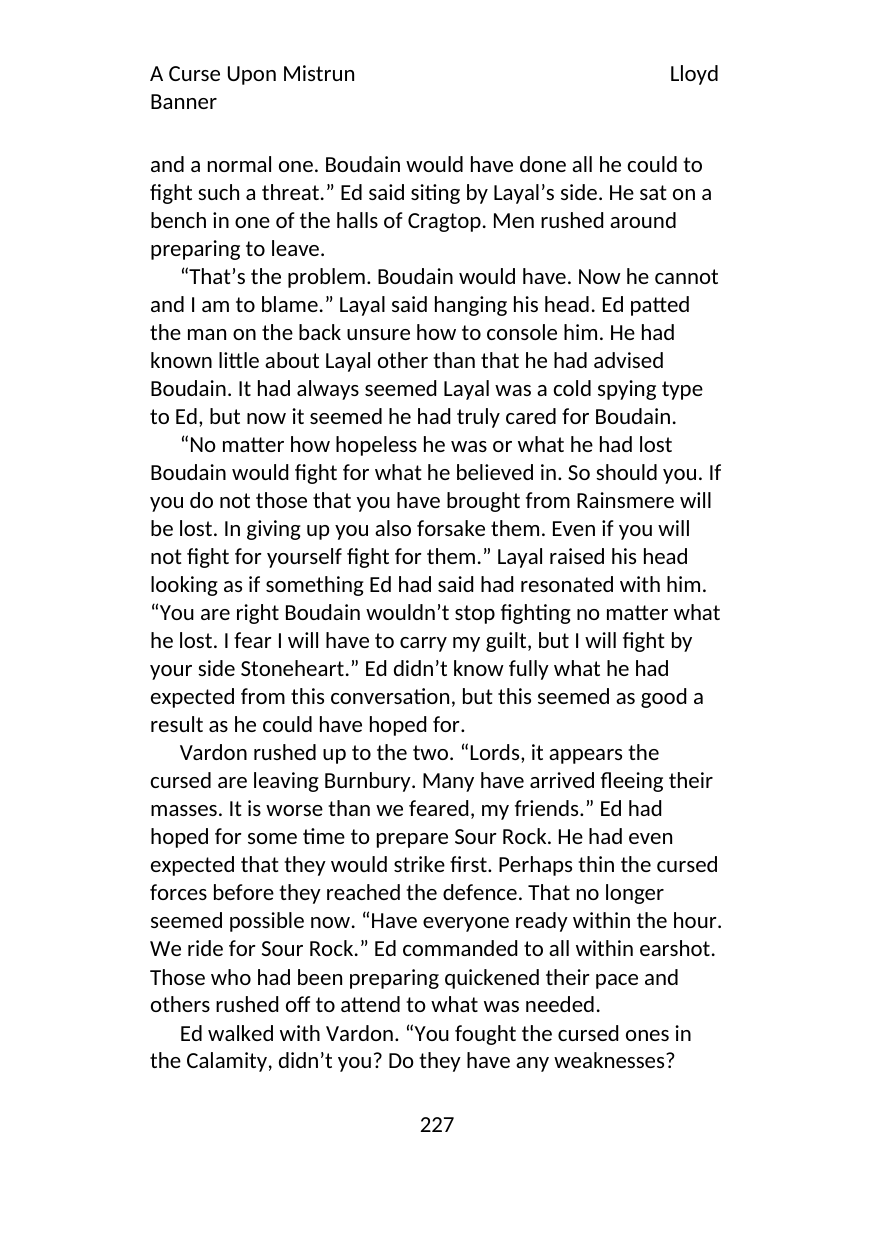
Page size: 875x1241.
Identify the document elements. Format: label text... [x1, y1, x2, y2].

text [150, 150, 724, 262]
text “That’s the problem. Boudain would have. Now he cannot and I am to blame.” Layal said hanging his head. Ed patted the man on the back unsure how to console him. He had known little about Layal other than that he had advised Boudain. It had always seemed Layal was a cold spying type to Ed, but now it seemed he had truly cared for Boudain. [150, 262, 724, 430]
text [150, 1019, 724, 1075]
text Vardon rushed up to the two. “Lords, it appears the cursed are leaving Burnbury. Many have arrived fleeing their masses. It is worse than we feared, my friends.” Ed had hoped for some time to prepare Sour Rock. He had even expected that they would strike first. Perhaps thin the cursed forces before they reached the defence. That no longer seemed possible now. “Have everyone ready within the hour. We ride for Sour Rock.” Ed commanded to all within earshot. Those who had been preparing quickened their pace and others rushed off to attend to what was needed. [150, 738, 724, 1019]
text “No matter how hopeless he was or what he had lost Boudain would fight for what he believed in. So should you. If you do not those that you have brought from Rainsmere will be lost. In giving up you also forsake them. Even if you will not fight for yourself fight for them.” Layal raised his head looking as if something Ed had said had resonated with him. “You are right Boudain wouldn’t stop fighting no matter what he lost. I fear I will have to carry my guilt, but I will fight by your side Stoneheart.” Ed didn’t know fully what he had expected from this conversation, but this seemed as good a result as he could have hoped for. [150, 430, 724, 738]
